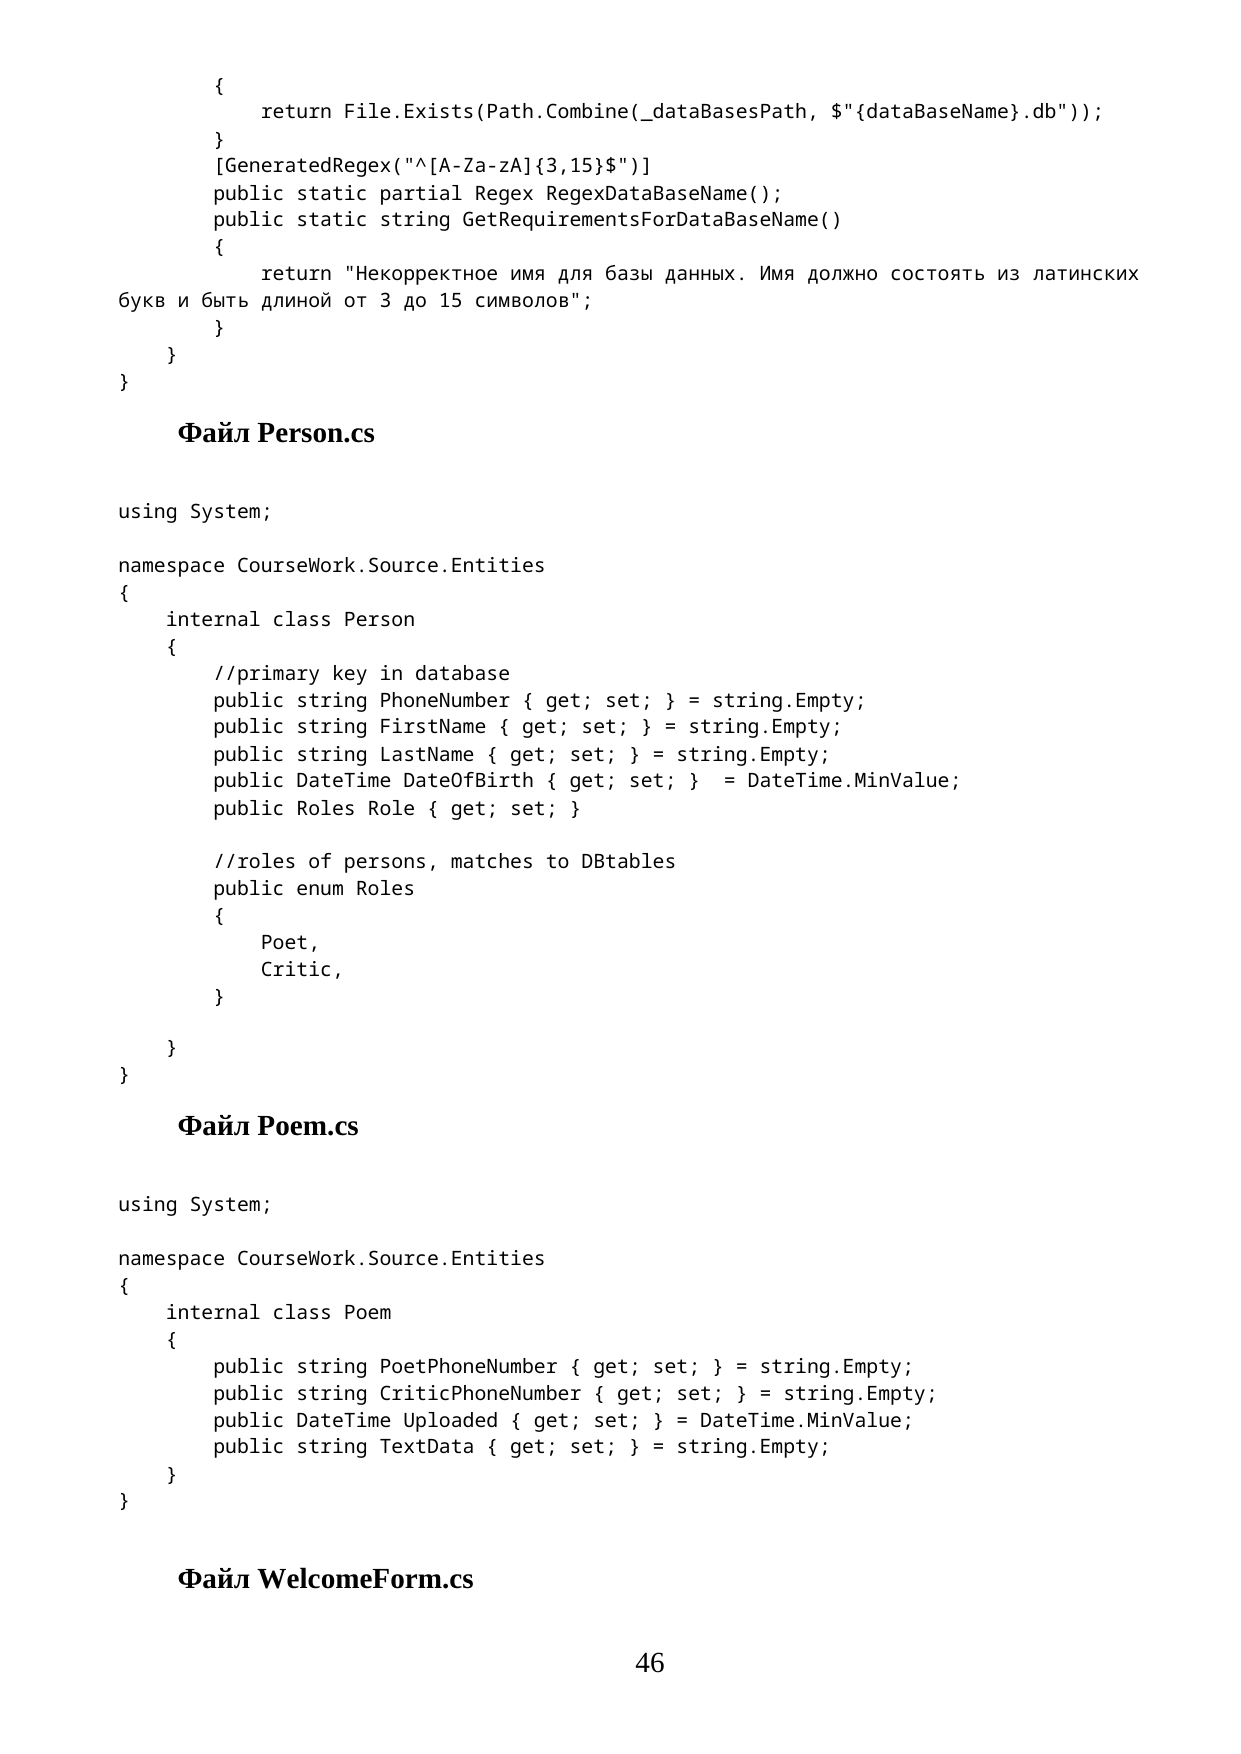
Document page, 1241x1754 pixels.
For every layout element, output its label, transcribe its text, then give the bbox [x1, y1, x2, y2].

list Файл Poem.cs [118, 1108, 1181, 1142]
text { [118, 902, 1181, 929]
text public static partial Regex RegexDataBaseName(); [118, 179, 1181, 206]
text public string PoetPhoneNumber { get; set; } = string.Empty; [118, 1352, 1181, 1379]
text Poet, [118, 929, 1181, 956]
text { [118, 1325, 1181, 1352]
text namespace CourseWork.Source.Entities [118, 551, 1181, 578]
text } [118, 1460, 1181, 1487]
text { [118, 632, 1181, 659]
text [GeneratedRegex("^[A-Za-zА]{3,15}$")] [118, 152, 1181, 179]
text } [118, 983, 1181, 1009]
text return "Некорректное имя для базы данных. Имя должно состоять из латинских букв и быть длиной от 3 до 15 символов"; [118, 260, 1181, 314]
text public string CriticPhoneNumber { get; set; } = string.Empty; [118, 1379, 1181, 1406]
text public string PhoneNumber { get; set; } = string.Empty; [118, 686, 1181, 713]
text { [118, 578, 1181, 605]
text return File.Exists(Path.Combine(_dataBasesPath, $"{dataBaseName}.db")); [118, 98, 1181, 125]
text } [118, 314, 1181, 341]
text } [118, 1034, 1181, 1061]
text internal class Person [118, 605, 1181, 632]
list Файл Person.cs [118, 415, 1181, 449]
text } [118, 1061, 1181, 1088]
text namespace CourseWork.Source.Entities [118, 1244, 1181, 1271]
text } [118, 1487, 1181, 1514]
text //roles of persons, matches to DBtables [118, 848, 1181, 875]
text } [118, 341, 1181, 368]
text public string TextData { get; set; } = string.Empty; [118, 1433, 1181, 1460]
text Critic, [118, 956, 1181, 983]
text } [118, 125, 1181, 152]
text using System; [118, 497, 1181, 524]
text public string LastName { get; set; } = string.Empty; [118, 740, 1181, 767]
text } [118, 368, 1181, 394]
text { [118, 233, 1181, 260]
text public static string GetRequirementsForDataBaseName() [118, 206, 1181, 233]
text public DateTime DateOfBirth { get; set; } = DateTime.MinValue; [118, 767, 1181, 794]
text internal class Poem [118, 1298, 1181, 1325]
text public enum Roles [118, 875, 1181, 902]
list Файл WelcomeForm.cs [118, 1562, 1181, 1595]
text { [118, 1271, 1181, 1298]
text using System; [118, 1190, 1181, 1217]
text public string FirstName { get; set; } = string.Empty; [118, 713, 1181, 740]
text public DateTime Uploaded { get; set; } = DateTime.MinValue; [118, 1406, 1181, 1433]
text //primary key in database [118, 659, 1181, 686]
text { [118, 71, 1181, 98]
text public Roles Role { get; set; } [118, 794, 1181, 821]
